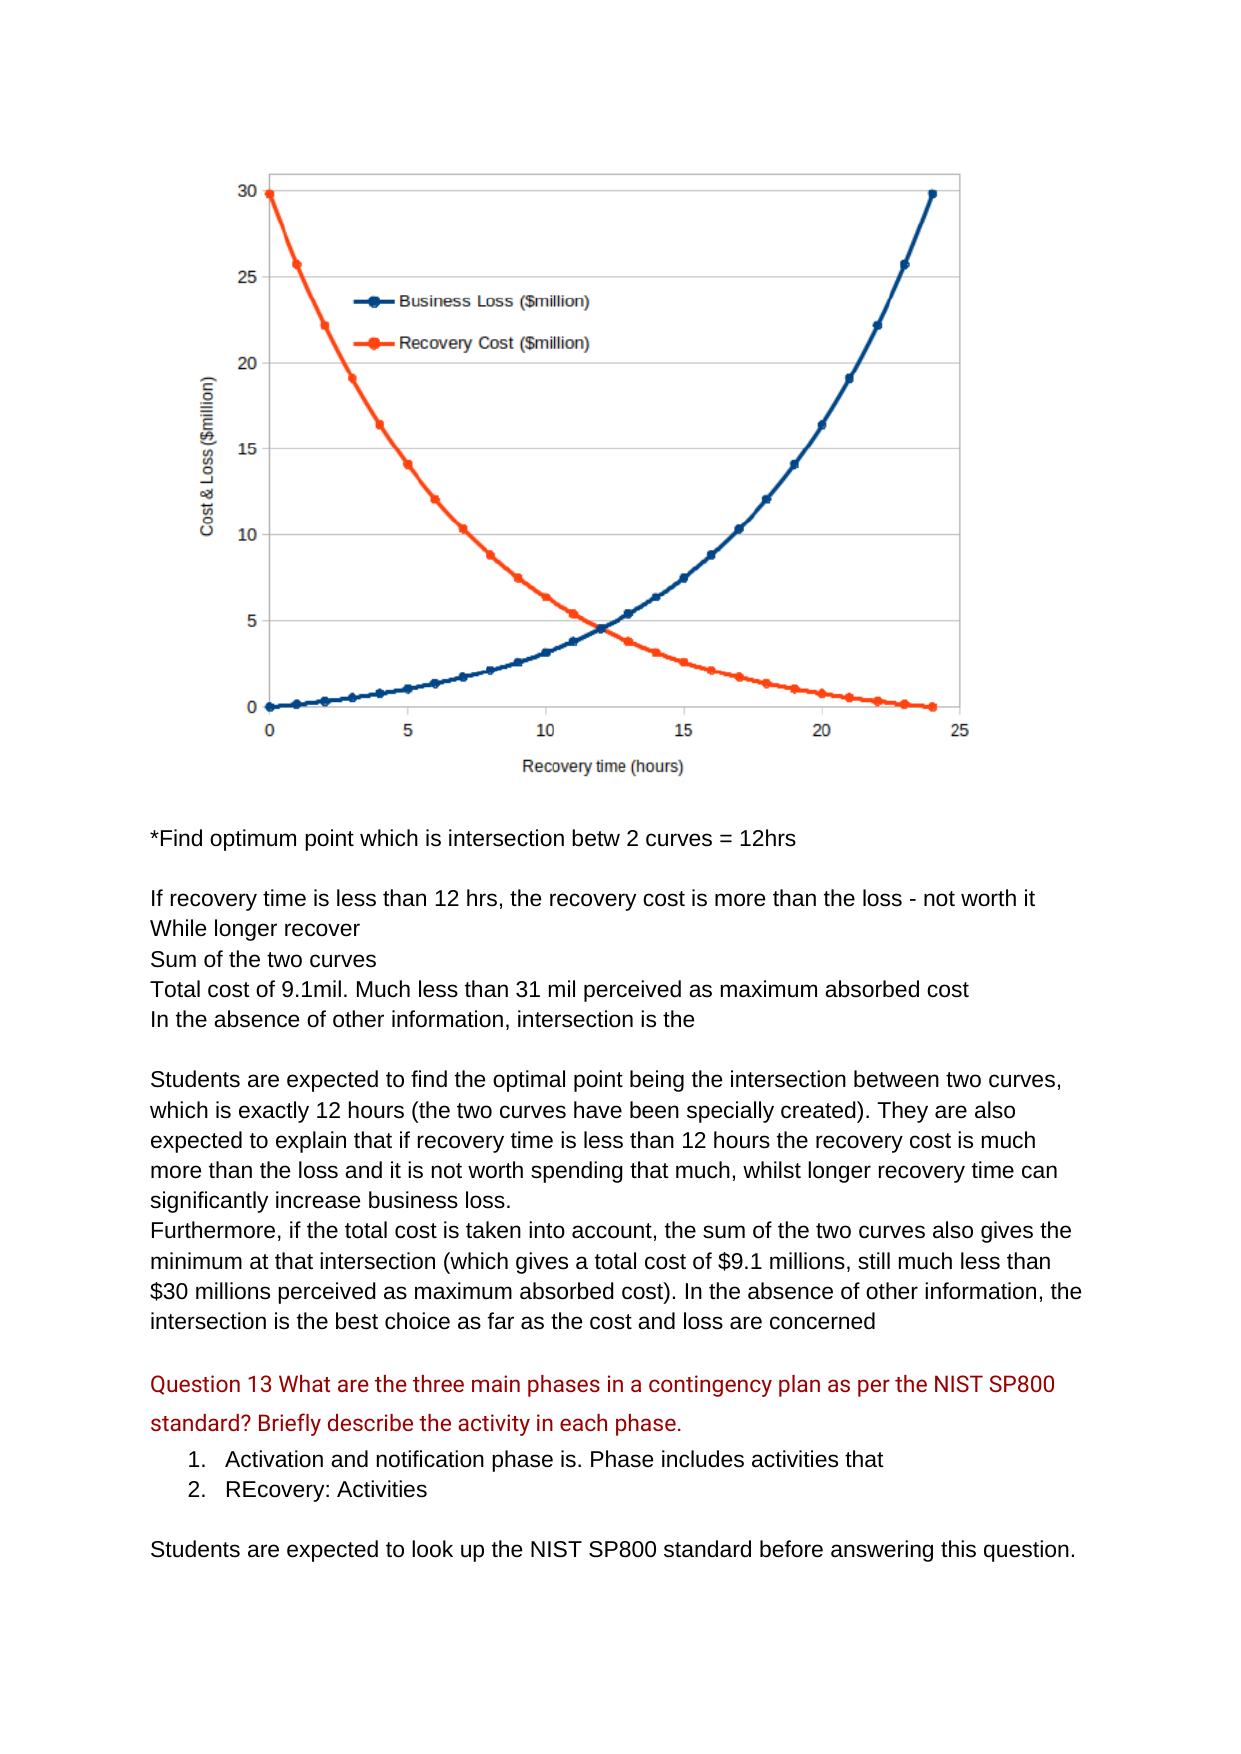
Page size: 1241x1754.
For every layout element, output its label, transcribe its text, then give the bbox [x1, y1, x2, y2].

list REcovery: Activities [187, 1476, 1090, 1502]
text Sum of the two curves [150, 946, 1090, 972]
text If recovery time is less than 12 hrs, the recovery cost is more than the loss - not worth it [150, 885, 1090, 911]
text In the absence of other information, intersection is the [150, 1006, 1090, 1032]
text Students are expected to look up the NIST SP800 standard before answering this question. [150, 1536, 1090, 1563]
text Students are expected to find the optimal point being the intersection between two curves, which is exactly 12 hours (the two curves have been specially created). They are also expected to explain that if recovery time is less than 12 hours the recovery cost is much more than the loss and it is not worth spending that much, whilst longer recovery time can significantly increase business loss. [150, 1066, 1090, 1213]
picture [150, 150, 1091, 821]
list Activation and notification phase is. Phase includes activities that [187, 1446, 1090, 1472]
text Furthermore, if the total cost is taken into account, the sum of the two curves also gives the minimum at that intersection (which gives a total cost of $9.1 millions, still much less than $30 millions perceived as maximum absorbed cost). In the absence of other information, the intersection is the best choice as far as the cost and loss are concerned [150, 1217, 1090, 1334]
text *Find optimum point which is intersection betw 2 curves = 12hrs [150, 825, 1090, 851]
text While longer recover [150, 915, 1090, 942]
text Question 13 What are the three main phases in a contingency plan as per the NIST SP800 standard? Briefly describe the activity in each phase. [150, 1368, 1090, 1441]
text Total cost of 9.1mil. Much less than 31 mil perceived as maximum absorbed cost [150, 976, 1090, 1002]
